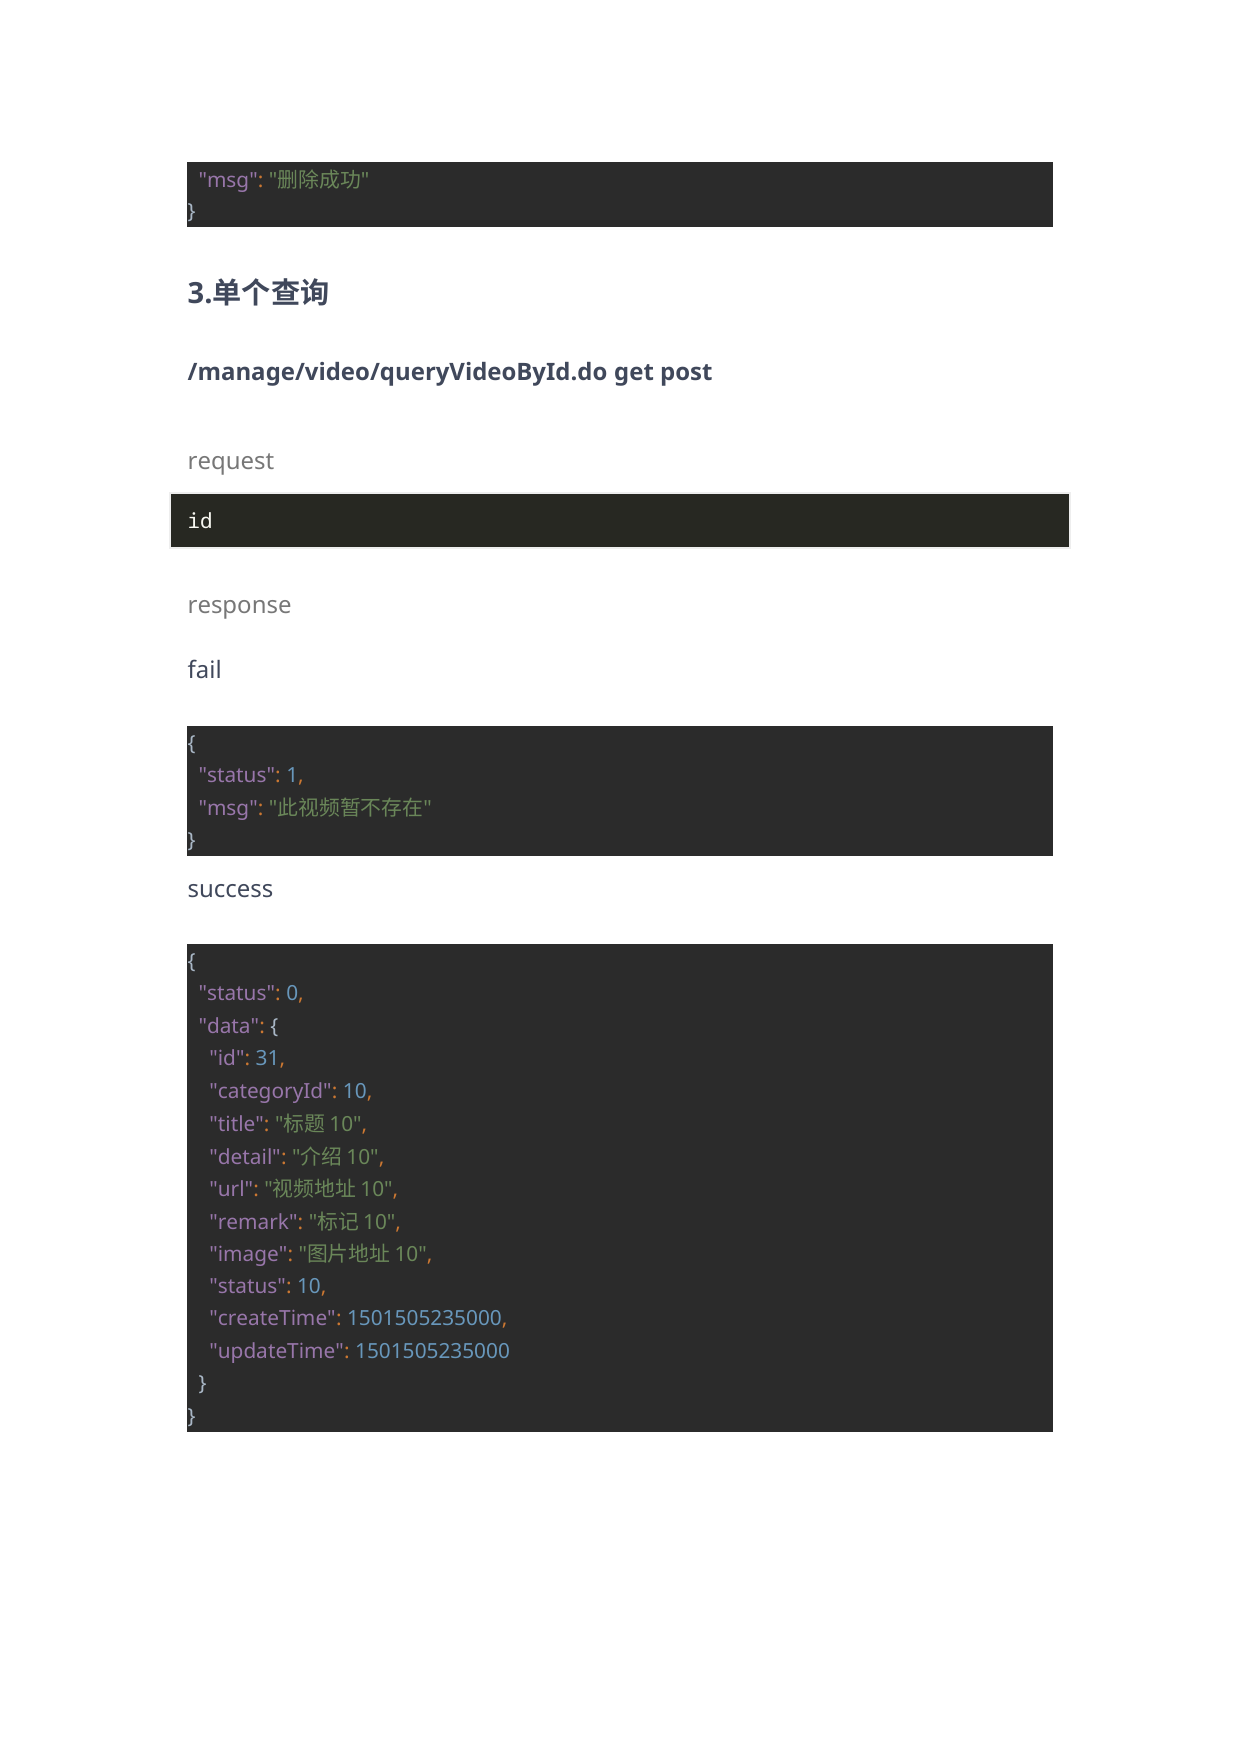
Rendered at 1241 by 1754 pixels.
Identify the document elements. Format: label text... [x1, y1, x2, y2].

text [187, 162, 1053, 227]
text request [187, 427, 1053, 492]
text { "status": 0, "data": { "id": 31, "categoryId": 10, "title": "标题10", "detail": "介绍10", "url": "视频地址10", "remark": "标记10", "image": "图片地址10", "status": 10, "createTime": 1501505235000, "updateTime": 1501505235000 } } [187, 944, 1053, 1432]
text fail [187, 637, 1053, 702]
text response [187, 572, 1053, 637]
text /manage/video/queryVideoById.do get post [187, 339, 1053, 404]
text success [187, 856, 1053, 921]
text { "status": 1, "msg": "此视频暂不存在" } [187, 726, 1053, 856]
text id [171, 494, 1069, 547]
subtitle 3.单个查询 [187, 258, 1053, 323]
